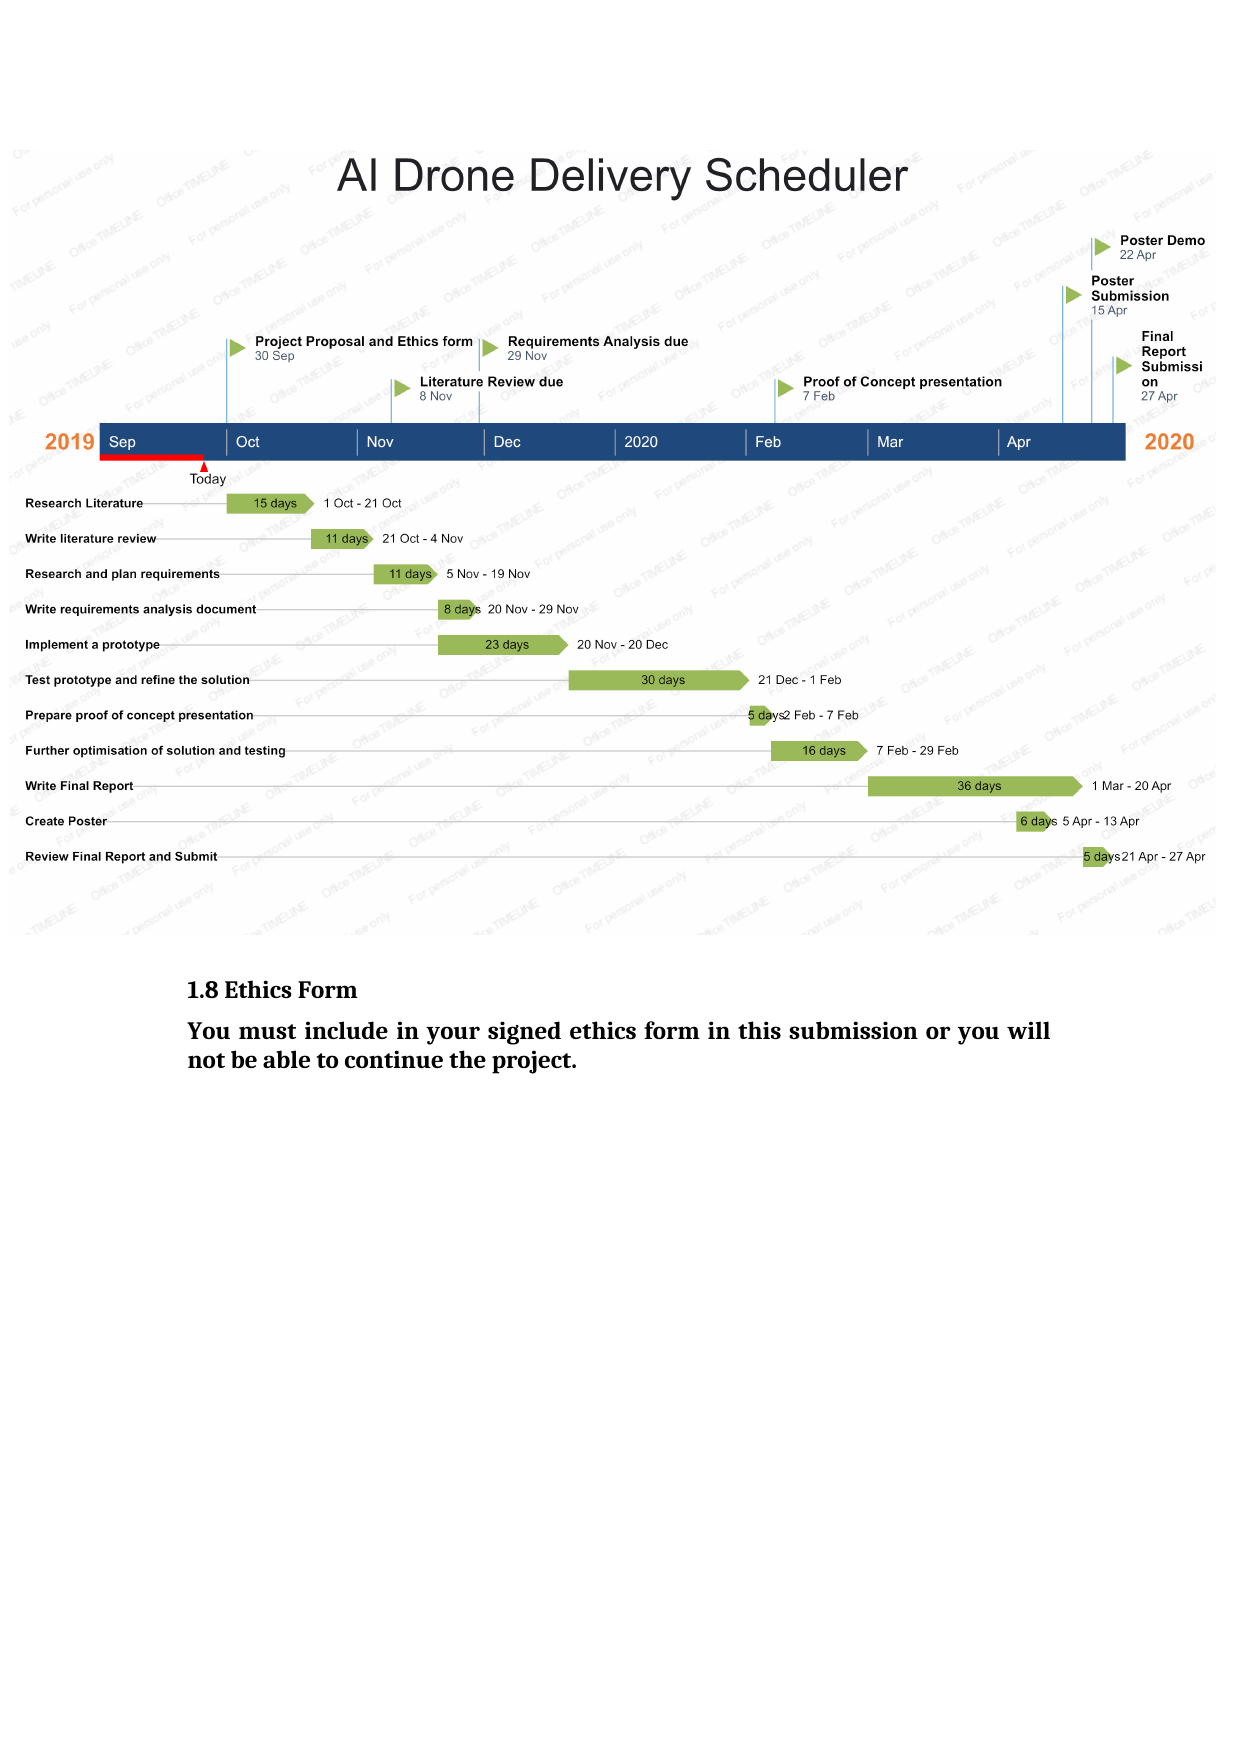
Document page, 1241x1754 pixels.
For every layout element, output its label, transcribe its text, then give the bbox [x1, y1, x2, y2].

picture [9, 150, 1216, 935]
text You must include in your signed ethics form in this submission or you will not be able to continue the project. [187, 1017, 1053, 1074]
text 1.8 Ethics Form [187, 976, 1053, 1004]
